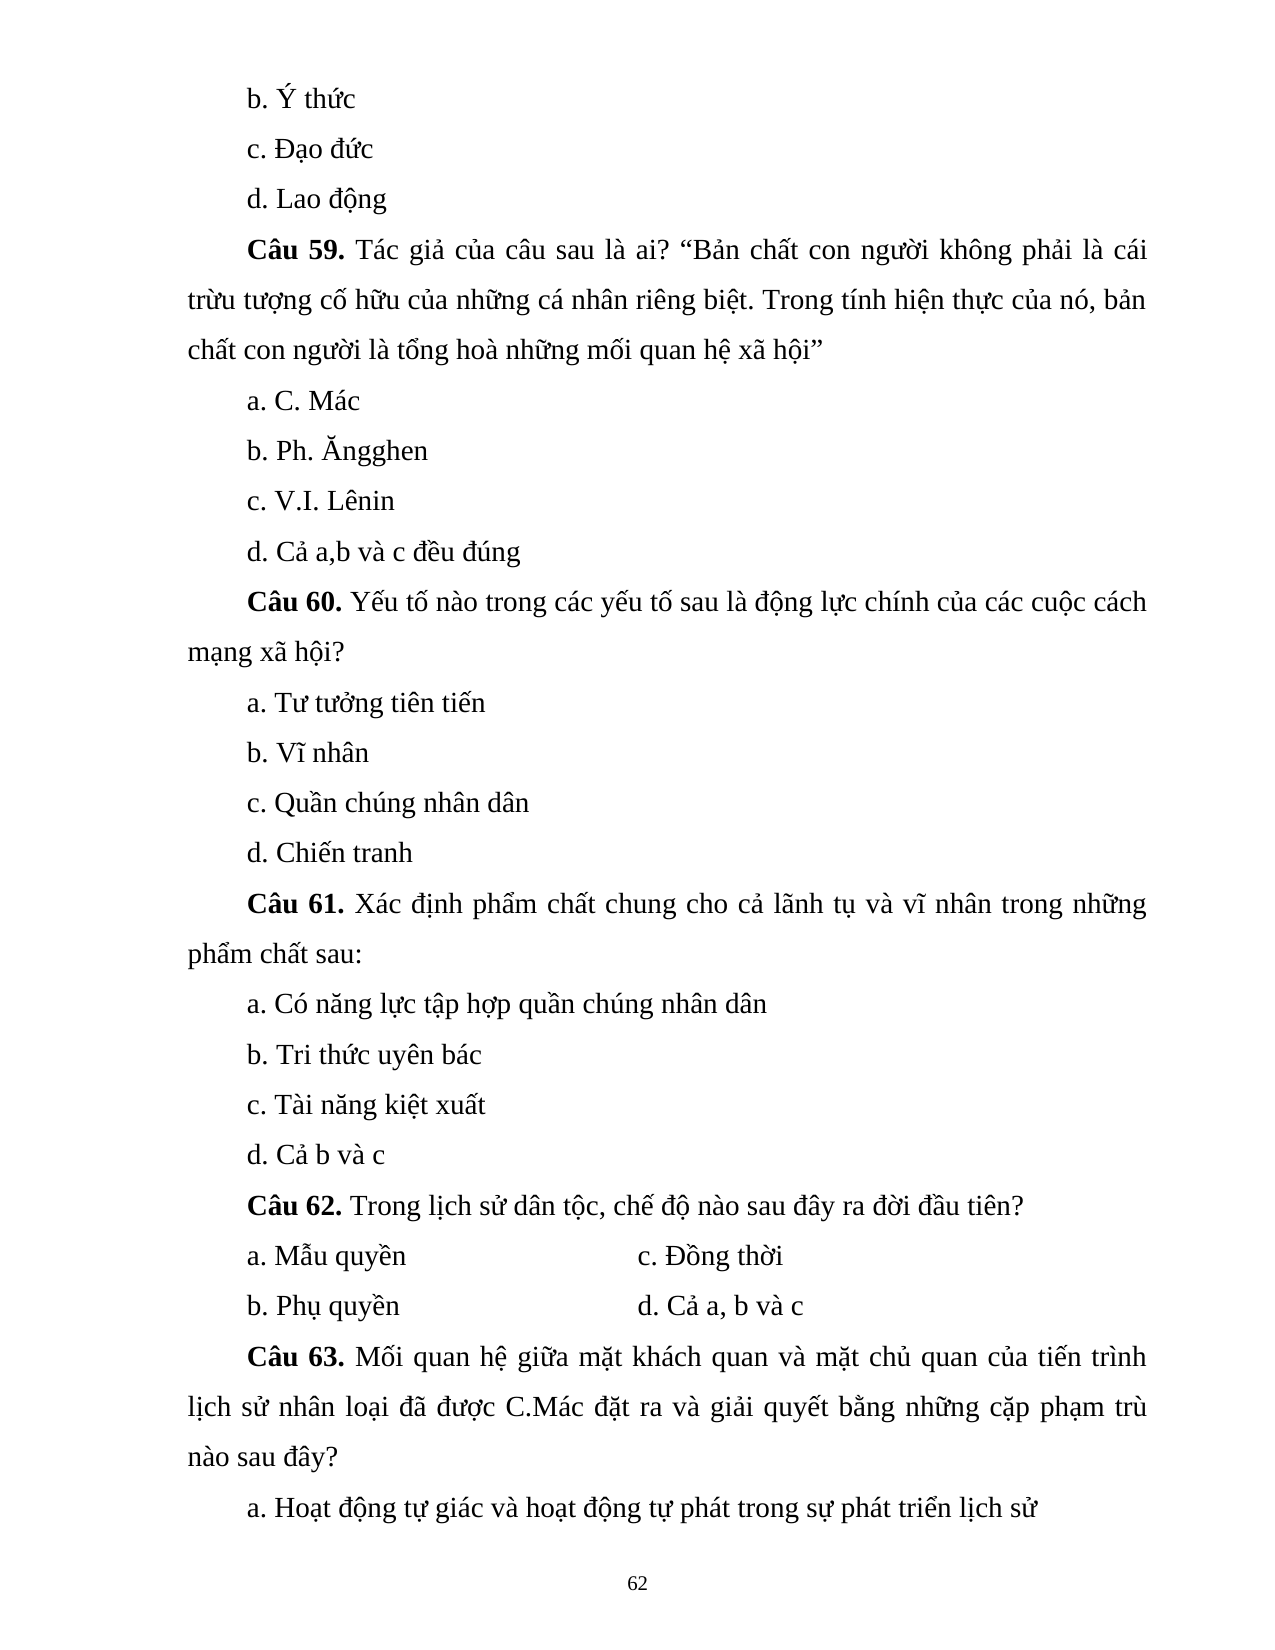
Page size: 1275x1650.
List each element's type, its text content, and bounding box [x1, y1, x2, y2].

text a. Hoạt động tự giác và hoạt động tự phát trong sự phát triển lịch sử [187, 1490, 1148, 1523]
text b. Vĩ nhân [187, 735, 1148, 768]
text c. V.I. Lênin [187, 483, 1148, 517]
text Câu 61. Xác định phẩm chất chung cho cả lãnh tụ và vĩ nhân trong những phẩm chất sau: [187, 886, 1148, 970]
text Câu 60. Yếu tố nào trong các yếu tố sau là động lực chính của các cuộc cách mạng xã hội? [187, 584, 1148, 668]
text d. Chiến tranh [187, 836, 1148, 869]
text b. Phụ quyền d. Cả a, b và c [187, 1288, 1148, 1322]
text a. Mẫu quyền c. Đồng thời [187, 1238, 1148, 1272]
text a. Có năng lực tập hợp quần chúng nhân dân [187, 987, 1148, 1020]
text b. Ph. Ăngghen [187, 433, 1148, 467]
text d. Cả a,b và c đều đúng [187, 534, 1148, 567]
text Câu 63. Mối quan hệ giữa mặt khách quan và mặt chủ quan của tiến trình lịch sử nhân loại đã được C.Mác đặt ra và giải quyết bằng những cặp phạm trù nào sau đây? [187, 1339, 1148, 1473]
text c. Đạo đức [187, 131, 1148, 165]
text c. Tài năng kiệt xuất [187, 1087, 1148, 1121]
text Câu 62. Trong lịch sử dân tộc, chế độ nào sau đây ra đời đầu tiên? [187, 1188, 1148, 1221]
text d. Cả b và c [187, 1137, 1148, 1171]
text c. Quần chúng nhân dân [187, 785, 1148, 819]
text a. Tư tưởng tiên tiến [187, 685, 1148, 718]
text d. Lao động [187, 182, 1148, 215]
text Câu 59. Tác giả của câu sau là ai? “Bản chất con người không phải là cái trừu tượng cố hữu của những cá nhân riêng biệt. Trong tính hiện thực của nó, bản chất con người là tổng hoà những mối quan hệ xã hội” [187, 232, 1148, 366]
text b. Tri thức uyên bác [187, 1037, 1148, 1070]
text b. Ý thức [187, 81, 1148, 114]
text a. C. Mác [187, 383, 1148, 416]
